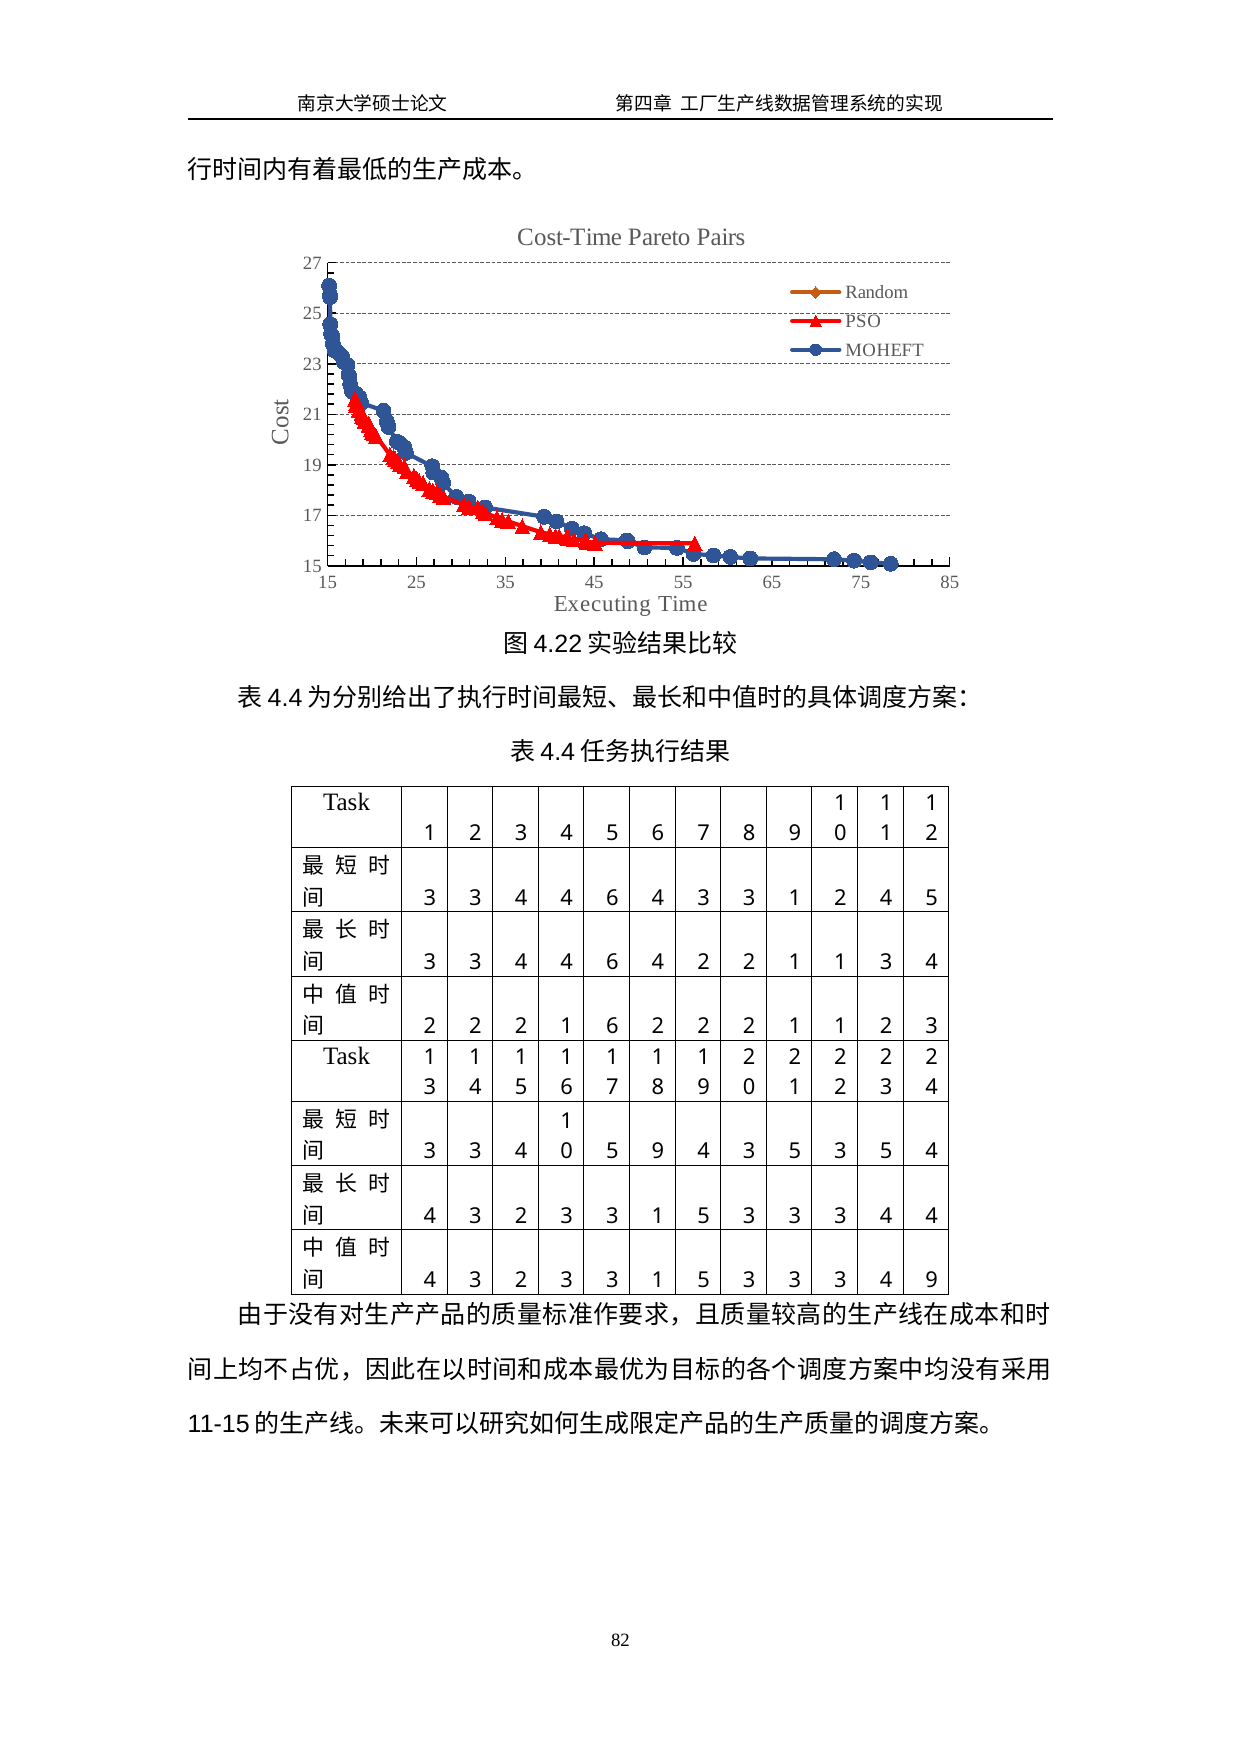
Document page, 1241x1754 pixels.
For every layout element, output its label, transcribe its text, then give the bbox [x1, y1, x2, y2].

table_cell 1 [812, 912, 857, 976]
table_cell 13 [402, 1041, 447, 1101]
table_header 3 [493, 787, 538, 847]
table_cell 4 [904, 912, 948, 976]
table_cell 5 [904, 848, 948, 911]
table_cell 1 [812, 977, 857, 1040]
table_cell 3 [584, 1166, 629, 1229]
table_cell 2 [858, 977, 903, 1040]
table_cell 4 [493, 1102, 538, 1165]
table_header 9 [767, 787, 811, 847]
table_cell 3 [721, 848, 766, 911]
table_cell 4 [676, 1102, 720, 1165]
table_cell 1 [767, 912, 811, 976]
table_cell 17 [584, 1041, 629, 1101]
table_cell 2 [493, 1230, 538, 1294]
table_cell 1 [767, 848, 811, 911]
table_cell 3 [721, 1230, 766, 1294]
table_cell 4 [858, 1230, 903, 1294]
table_cell 4 [539, 912, 583, 976]
table_cell 4 [630, 912, 675, 976]
table_cell 3 [721, 1166, 766, 1229]
table_cell 3 [402, 1102, 447, 1165]
table_cell 4 [858, 848, 903, 911]
table_cell 3 [448, 1166, 492, 1229]
table_cell 1 [767, 977, 811, 1040]
table_cell 4 [904, 1166, 948, 1229]
table_cell 2 [448, 977, 492, 1040]
table_cell 6 [584, 912, 629, 976]
table_cell 3 [402, 848, 447, 911]
table_cell 3 [858, 912, 903, 976]
table_header 7 [676, 787, 720, 847]
table_cell 最长时间 [292, 912, 401, 976]
table_header 6 [630, 787, 675, 847]
table_cell 18 [630, 1041, 675, 1101]
table_cell 3 [812, 1102, 857, 1165]
table_cell 15 [493, 1041, 538, 1101]
table_cell 2 [676, 912, 720, 976]
table_header 10 [812, 787, 857, 847]
table_header 11 [858, 787, 903, 847]
table_cell 中值时间 [292, 977, 401, 1040]
text 表4.4任务执行结果 [187, 732, 1053, 768]
table_cell 4 [904, 1102, 948, 1165]
table_cell 3 [448, 1230, 492, 1294]
table_header 2 [448, 787, 492, 847]
table_cell 5 [767, 1102, 811, 1165]
table_cell 4 [402, 1166, 447, 1229]
table_header 8 [721, 787, 766, 847]
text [187, 150, 1053, 186]
table_cell 24 [904, 1041, 948, 1101]
table_cell 2 [493, 1166, 538, 1229]
table_cell 4 [630, 848, 675, 911]
table_cell 2 [493, 977, 538, 1040]
table_cell 最长时间 [292, 1166, 401, 1229]
table_cell 1 [539, 977, 583, 1040]
table_cell 3 [812, 1166, 857, 1229]
table_cell 3 [676, 848, 720, 911]
text 由于没有对生产产品的质量标准作要求，且质量较高的生产线在成本和时间上均不占优，因此在以时间和成本最优为目标的各个调度方案中均没有采用11-15的生产线。未来可以研究如何生成限定产品的生产质量的调度方案。 [187, 1295, 1053, 1440]
table_cell 3 [539, 1166, 583, 1229]
table_cell 中值时间 [292, 1230, 401, 1294]
table_header 4 [539, 787, 583, 847]
table_cell 9 [630, 1102, 675, 1165]
table_cell 3 [812, 1230, 857, 1294]
table_cell 10 [539, 1102, 583, 1165]
table_cell 2 [721, 977, 766, 1040]
text 图4.22实验结果比较 [187, 623, 1053, 659]
table_header Task [292, 787, 401, 847]
table_cell 20 [721, 1041, 766, 1101]
table_cell Task [292, 1041, 401, 1101]
table_header 5 [584, 787, 629, 847]
table_cell 4 [402, 1230, 447, 1294]
table_cell 16 [539, 1041, 583, 1101]
table_cell 1 [630, 1230, 675, 1294]
table_cell 3 [767, 1230, 811, 1294]
table_cell 21 [767, 1041, 811, 1101]
table_cell 5 [858, 1102, 903, 1165]
table_cell 2 [721, 912, 766, 976]
table_cell 5 [676, 1166, 720, 1229]
table_cell 3 [448, 912, 492, 976]
table_cell 5 [676, 1230, 720, 1294]
table_cell 5 [584, 1102, 629, 1165]
table_cell 4 [493, 912, 538, 976]
table_cell 3 [448, 848, 492, 911]
table_cell 最短时间 [292, 1102, 401, 1165]
table_cell 14 [448, 1041, 492, 1101]
table_cell 4 [493, 848, 538, 911]
text 表4.4为分别给出了执行时间最短、最长和中值时的具体调度方案： [187, 677, 1053, 714]
table_cell 2 [630, 977, 675, 1040]
table_cell 3 [402, 912, 447, 976]
table_cell 3 [448, 1102, 492, 1165]
table_cell 4 [539, 848, 583, 911]
table_header 12 [904, 787, 948, 847]
table_cell 22 [812, 1041, 857, 1101]
table_cell 2 [812, 848, 857, 911]
table_cell 3 [584, 1230, 629, 1294]
table_cell 2 [402, 977, 447, 1040]
table_cell 4 [858, 1166, 903, 1229]
table_cell 9 [904, 1230, 948, 1294]
table_header 1 [402, 787, 447, 847]
table_cell 19 [676, 1041, 720, 1101]
table_cell 3 [767, 1166, 811, 1229]
table_cell 2 [676, 977, 720, 1040]
table_cell 3 [721, 1102, 766, 1165]
table_cell 23 [858, 1041, 903, 1101]
table_cell 最短时间 [292, 848, 401, 911]
table_cell 6 [584, 977, 629, 1040]
table_cell 3 [539, 1230, 583, 1294]
table_cell 1 [630, 1166, 675, 1229]
table_cell 3 [904, 977, 948, 1040]
table_cell 6 [584, 848, 629, 911]
